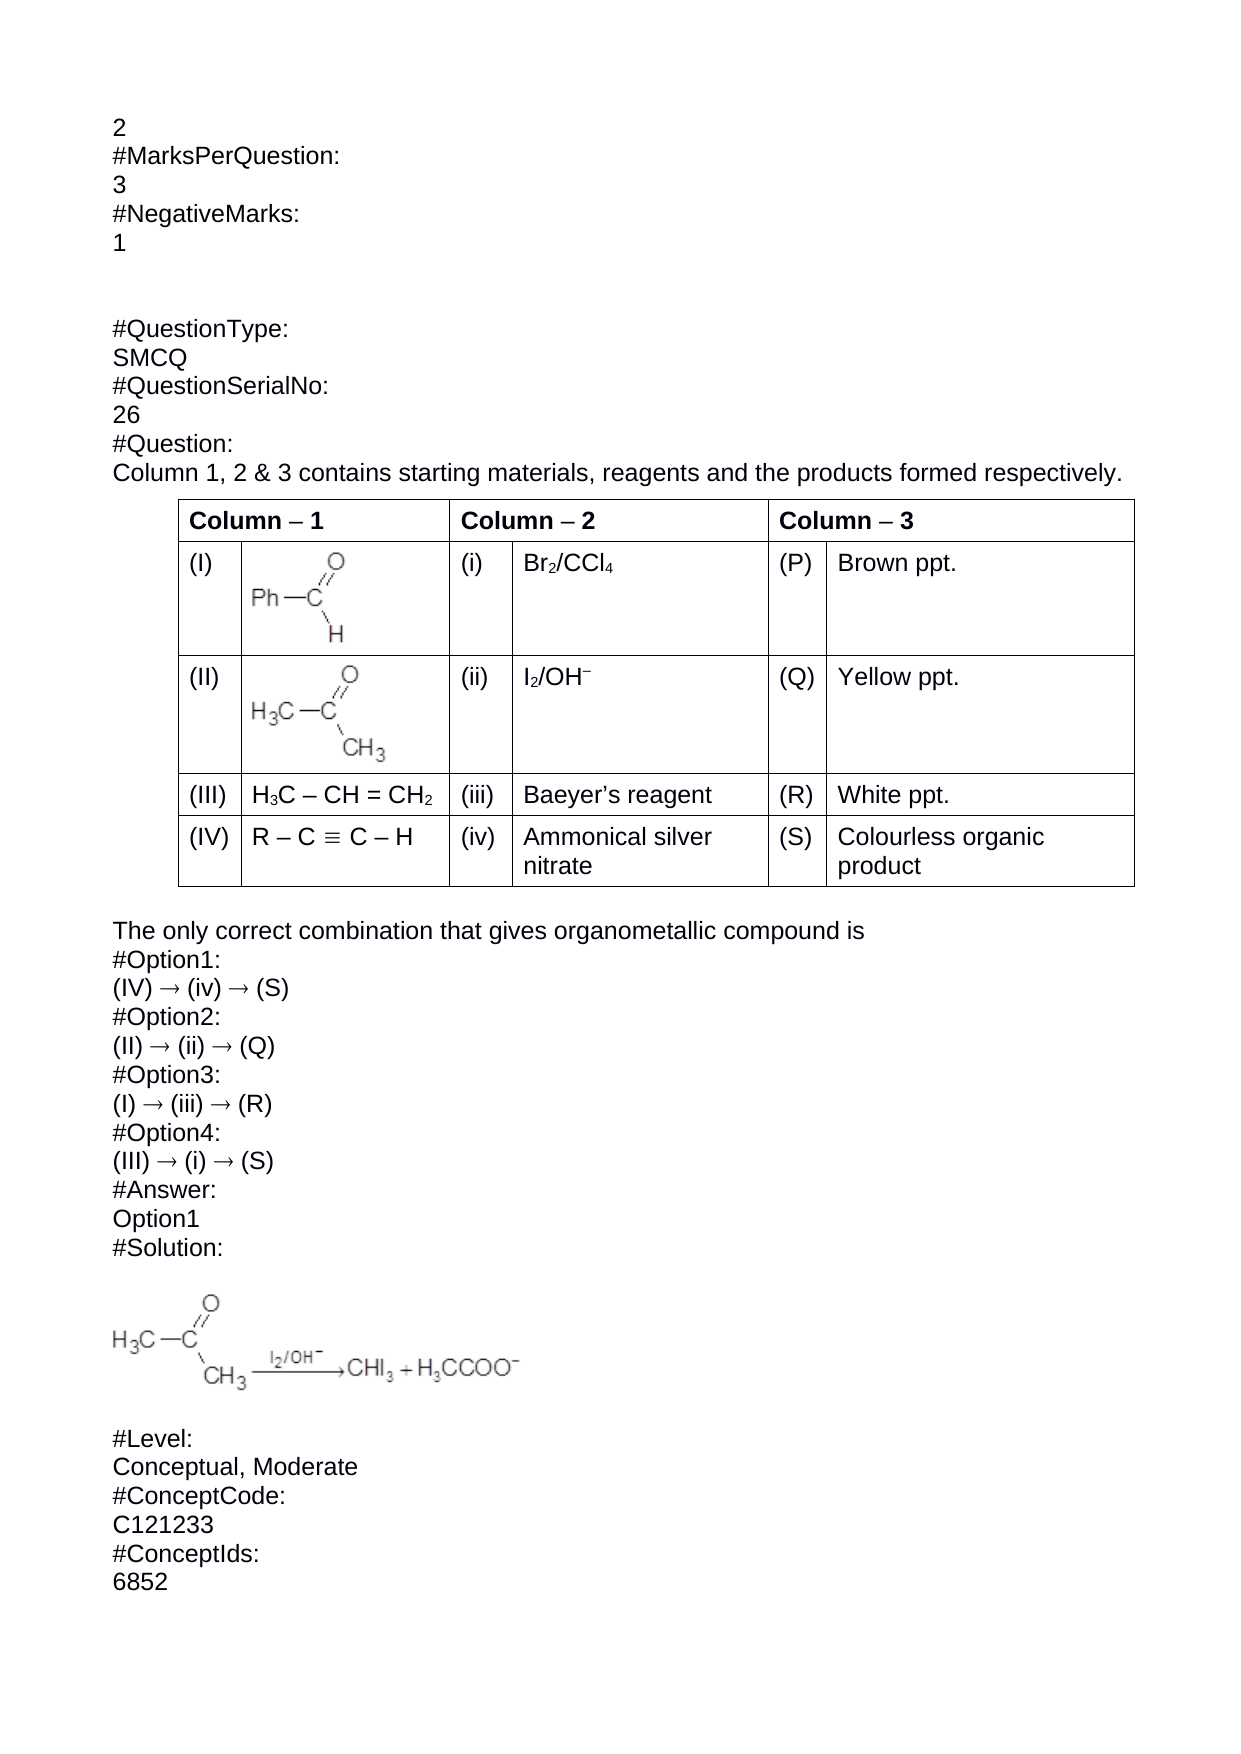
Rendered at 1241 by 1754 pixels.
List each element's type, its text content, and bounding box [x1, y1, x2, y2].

table_cell [242, 542, 449, 654]
text (II)  (ii)  (Q) [112, 1031, 1128, 1060]
text 3 [112, 170, 1128, 199]
text #Answer: [112, 1175, 1128, 1204]
text Option1 [112, 1204, 1128, 1233]
table_cell (IV) [179, 816, 241, 886]
text C121233 [112, 1510, 1128, 1538]
text (I)  (iii)  (R) [112, 1089, 1128, 1117]
table_cell (Q) [769, 656, 826, 773]
table_cell Colourless organic product [827, 816, 1134, 886]
table_cell I2/OH– [513, 656, 768, 773]
picture [251, 548, 349, 649]
table_cell R – C  C – H [242, 816, 449, 886]
table_cell (iii) [450, 774, 512, 815]
table_cell White ppt. [827, 774, 1134, 815]
text #Option4: [112, 1117, 1128, 1146]
table_cell Br2/CCl4 [513, 542, 768, 654]
table_header Column – 1 [179, 500, 449, 541]
text #ConceptCode: [112, 1481, 1128, 1510]
text #MarksPerQuestion: [112, 141, 1128, 170]
text 26 [112, 400, 1128, 429]
text (IV)  (iv)  (S) [112, 973, 1128, 1002]
table_cell (III) [179, 774, 241, 815]
text 6852 [112, 1567, 1128, 1596]
table_cell Yellow ppt. [827, 656, 1134, 773]
text Conceptual, Moderate [112, 1452, 1128, 1481]
table_cell (R) [769, 774, 826, 815]
table_cell (I) [179, 542, 241, 654]
table_cell (P) [769, 542, 826, 654]
text #QuestionSerialNo: [112, 371, 1128, 400]
text Column 1, 2 & 3 contains starting materials, reagents and the products formed respectively. [112, 457, 1128, 486]
text 1 [112, 227, 1128, 256]
text The only correct combination that gives organometallic compound is [112, 916, 1128, 945]
table_cell (iv) [450, 816, 512, 886]
table_header Column – 3 [769, 500, 1134, 541]
text #ConceptIds: [112, 1538, 1128, 1567]
table_cell (S) [769, 816, 826, 886]
text 2 [112, 112, 1128, 141]
table_cell (II) [179, 656, 241, 773]
text #NegativeMarks: [112, 199, 1128, 227]
picture [251, 661, 388, 767]
text #Question: [112, 429, 1128, 457]
text #QuestionType: [112, 314, 1128, 342]
table_cell Brown ppt. [827, 542, 1134, 654]
table_cell [242, 656, 449, 773]
text #Option1: [112, 945, 1128, 973]
table_cell Baeyer’s reagent [513, 774, 768, 815]
table_cell (ii) [450, 656, 512, 773]
text #Option3: [112, 1060, 1128, 1089]
text #Solution: [112, 1233, 1128, 1261]
table_cell (i) [450, 542, 512, 654]
table_cell Ammonical silver nitrate [513, 816, 768, 886]
text #Level: [112, 1423, 1128, 1452]
text #Option2: [112, 1002, 1128, 1031]
text SMCQ [112, 342, 1128, 371]
table_cell H3C – CH = CH2 [242, 774, 449, 815]
table_header Column – 2 [450, 500, 768, 541]
picture [112, 1290, 525, 1395]
text (III)  (i)  (S) [112, 1146, 1128, 1175]
